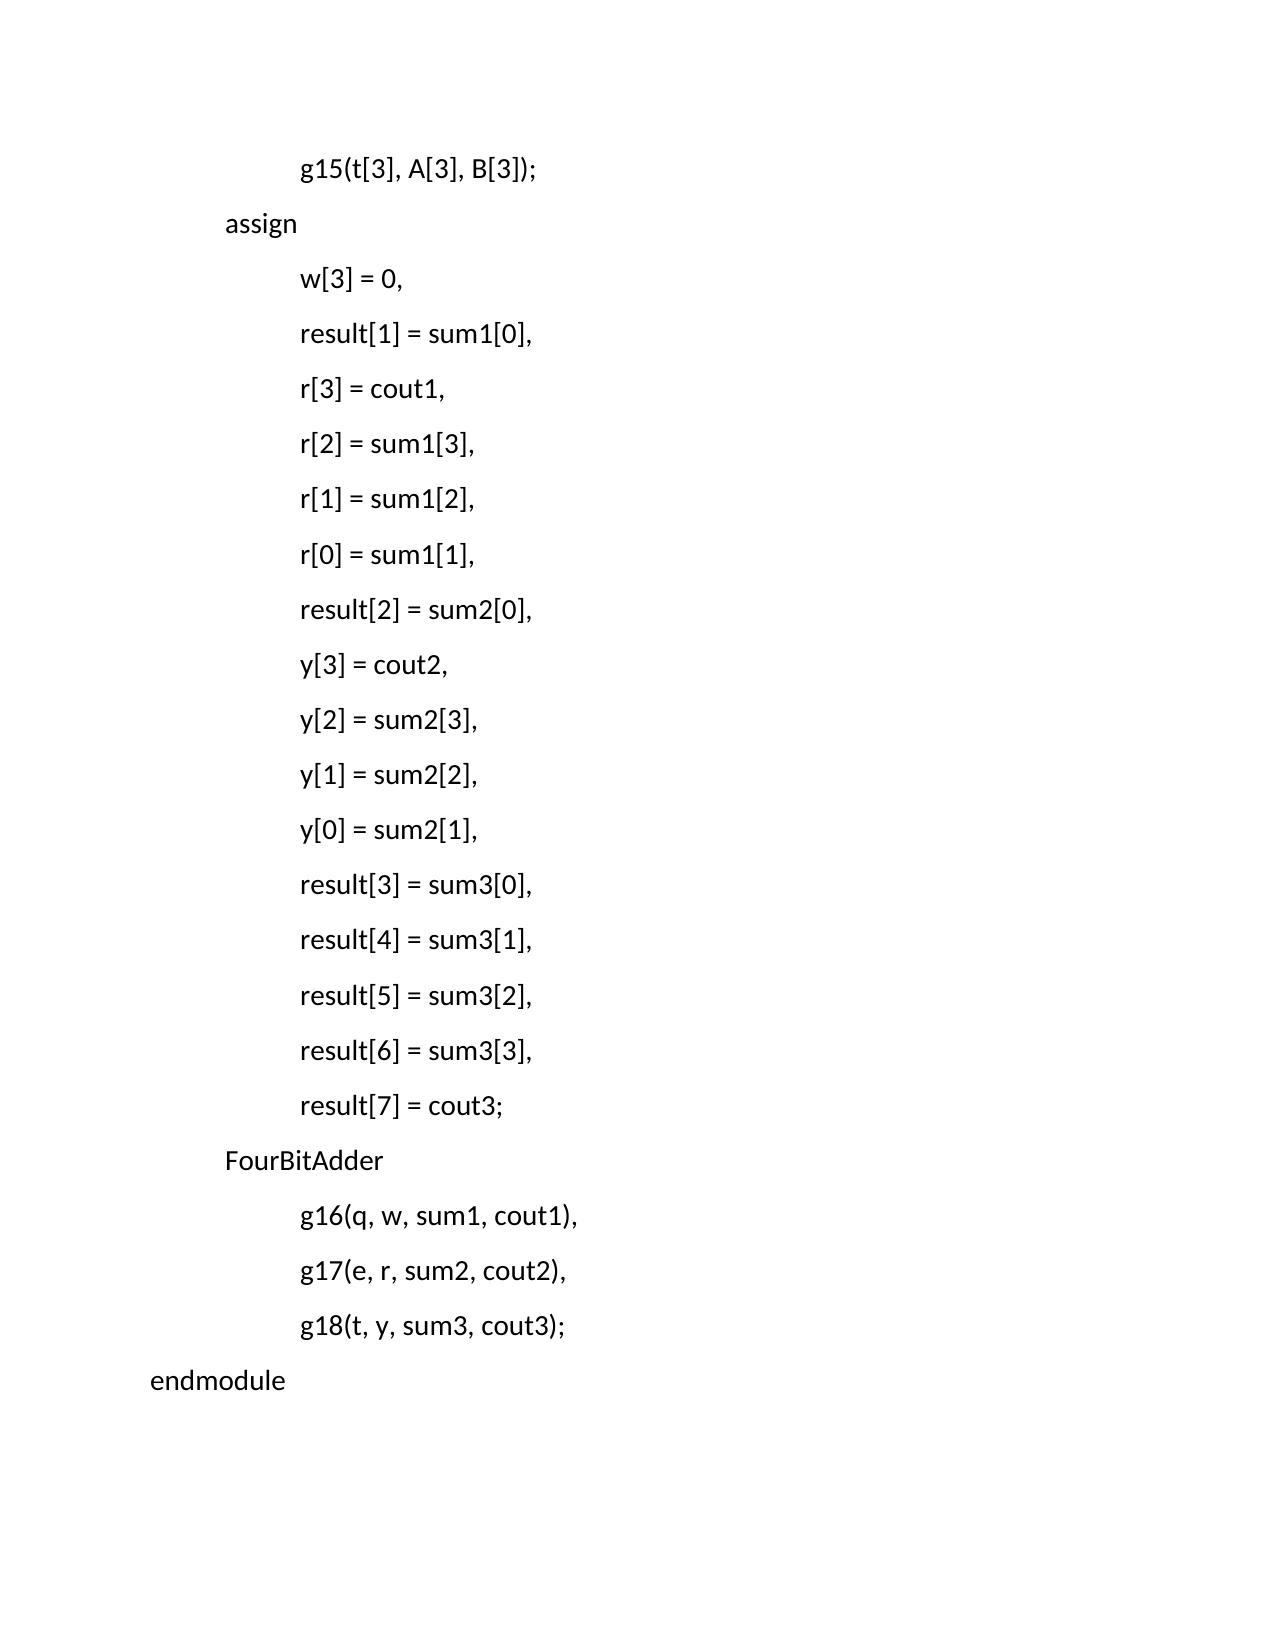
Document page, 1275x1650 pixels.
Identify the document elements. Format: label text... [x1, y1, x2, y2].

text r[1] = sum1[2], [150, 481, 1125, 516]
text w[3] = 0, [150, 260, 1125, 296]
text result[5] = sum3[2], [150, 977, 1125, 1012]
text y[0] = sum2[1], [150, 811, 1125, 847]
text y[1] = sum2[2], [150, 756, 1125, 792]
text result[6] = sum3[3], [150, 1032, 1125, 1067]
text g17(e, r, sum2, cout2), [150, 1252, 1125, 1288]
text g18(t, y, sum3, cout3); [150, 1307, 1125, 1343]
text r[3] = cout1, [150, 370, 1125, 406]
text FourBitAdder [150, 1142, 1125, 1177]
text result[1] = sum1[0], [150, 315, 1125, 351]
text r[0] = sum1[1], [150, 536, 1125, 571]
text result[2] = sum2[0], [150, 591, 1125, 626]
text g15(t[3], A[3], B[3]); [150, 150, 1125, 186]
text y[3] = cout2, [150, 646, 1125, 682]
text result[3] = sum3[0], [150, 866, 1125, 902]
text g16(q, w, sum1, cout1), [150, 1197, 1125, 1233]
text result[4] = sum3[1], [150, 921, 1125, 957]
text result[7] = cout3; [150, 1087, 1125, 1122]
text r[2] = sum1[3], [150, 426, 1125, 461]
text endmodule [150, 1362, 1125, 1398]
text y[2] = sum2[3], [150, 701, 1125, 737]
text assign [150, 205, 1125, 241]
